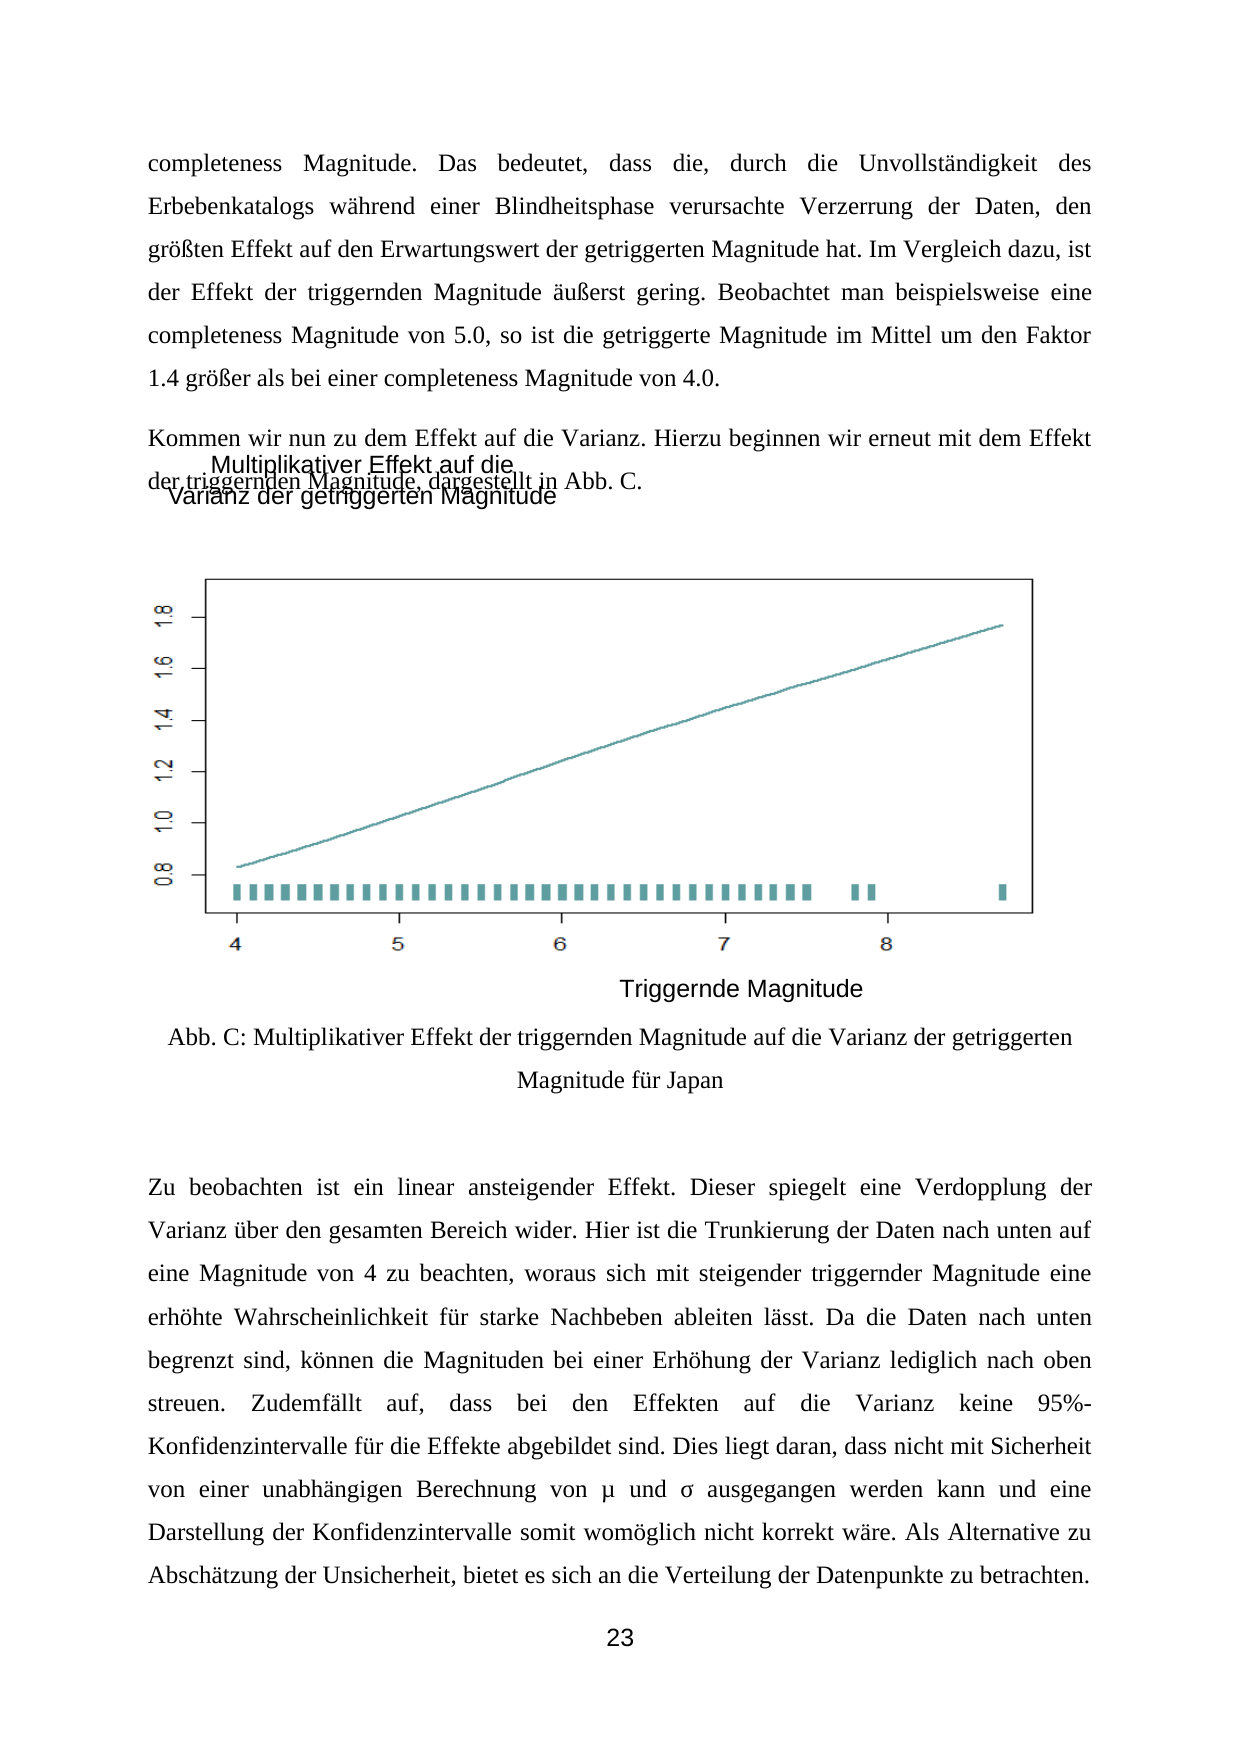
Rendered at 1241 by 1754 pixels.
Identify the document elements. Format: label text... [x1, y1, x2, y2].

text Kommen wir nun zu dem Effekt auf die Varianz. Hierzu beginnen wir erneut mit dem Effekt der triggernden Magnitude, dargestellt in Abb. C. [148, 423, 1093, 495]
text Zu beobachten ist ein linear ansteigender Effekt. Dieser spiegelt eine Verdopplung der Varianz über den gesamten Bereich wider. Hier ist die Trunkierung der Daten nach unten auf eine Magnitude von 4 zu beachten, woraus sich mit steigender triggernder Magnitude eine erhöhte Wahrscheinlichkeit für starke Nachbeben ableiten lässt. Da die Daten nach unten begrenzt sind, können die Magnituden bei einer Erhöhung der Varianz lediglich nach oben streuen. Zudemfällt auf, dass bei den Effekten auf die Varianz keine 95%- Konfidenzintervalle für die Effekte abgebildet sind. Dies liegt daran, dass nicht mit Sicherheit von einer unabhängigen Berechnung von µ und σ ausgegangen werden kann und eine Darstellung der Konfidenzintervalle somit womöglich nicht korrekt wäre. Als Alternative zu Abschätzung der Unsicherheit, bietet es sich an die Verteilung der Datenpunkte zu betrachten. [148, 1172, 1093, 1589]
text Abb. C: Multiplikativer Effekt der triggernden Magnitude auf die Varianz der getriggerten Magnitude für Japan [148, 1022, 1093, 1093]
picture [147, 573, 1040, 955]
text Triggernde Magnitude [148, 974, 1093, 1003]
